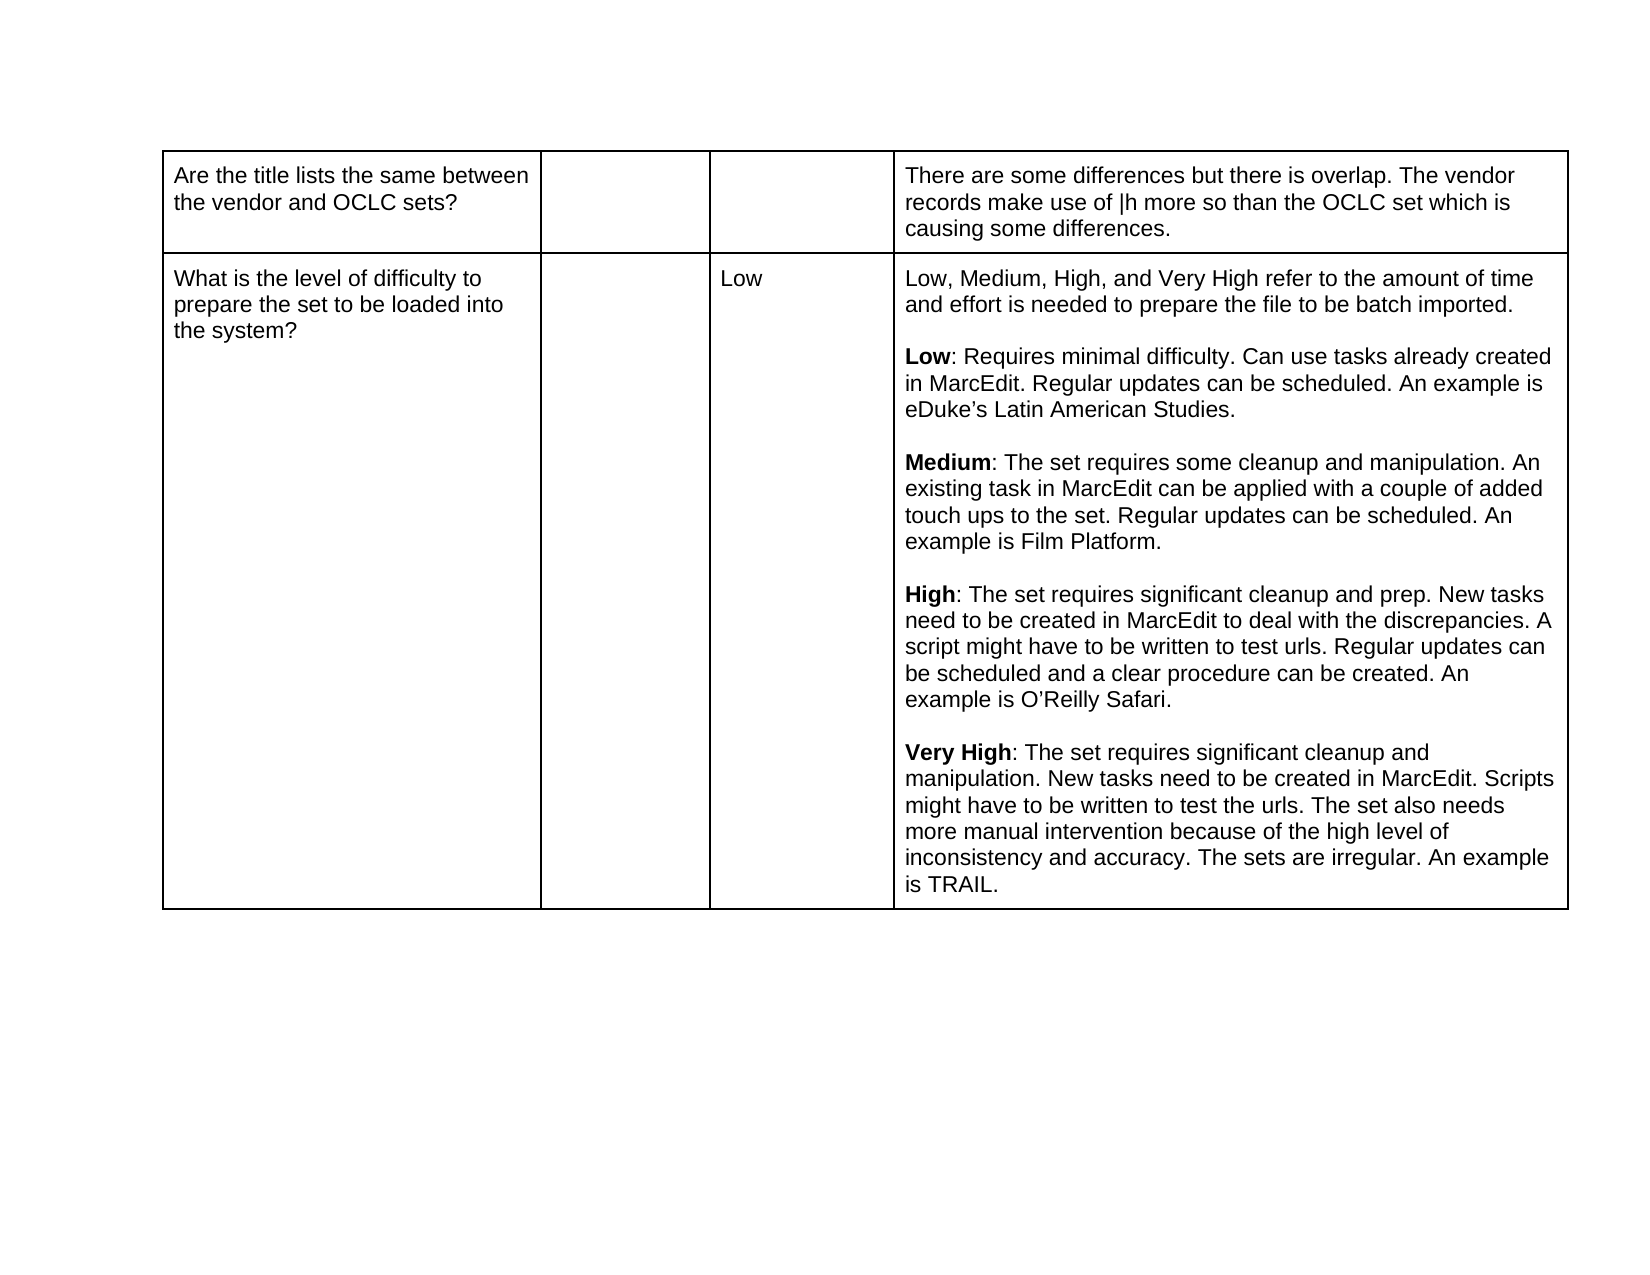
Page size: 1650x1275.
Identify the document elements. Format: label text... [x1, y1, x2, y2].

table_cell [542, 152, 709, 252]
table_cell What is the level of difficulty to prepare the set to be loaded into the system? [164, 254, 540, 907]
table_cell Low, Medium, High, and Very High refer to the amount of time and effort is needed to prepare the file to be batch imported. Low: Requires minimal difficulty. Can use tasks already created in MarcEdit. Regular updates can be scheduled. An example is eDuke’s Latin American Studies. Medium: The set requires some cleanup and manipulation. An existing task in MarcEdit can be applied with a couple of added touch ups to the set. Regular updates can be scheduled. An example is Film Platform. High: The set requires significant cleanup and prep. New tasks need to be created in MarcEdit to deal with the discrepancies. A script might have to be written to test urls. Regular updates can be scheduled and a clear procedure can be created. An example is O’Reilly Safari. Very High: The set requires significant cleanup and manipulation. New tasks need to be created in MarcEdit. Scripts might have to be written to test the urls. The set also needs more manual intervention because of the high level of inconsistency and accuracy. The sets are irregular. An example is TRAIL. [895, 254, 1567, 907]
table_cell [542, 254, 709, 907]
table_cell Are the title lists the same between the vendor and OCLC sets? [164, 152, 540, 252]
table_cell Low [711, 254, 893, 907]
table_cell There are some differences but there is overlap. The vendor records make use of |h more so than the OCLC set which is causing some differences. [895, 152, 1567, 252]
table_cell [711, 152, 893, 252]
